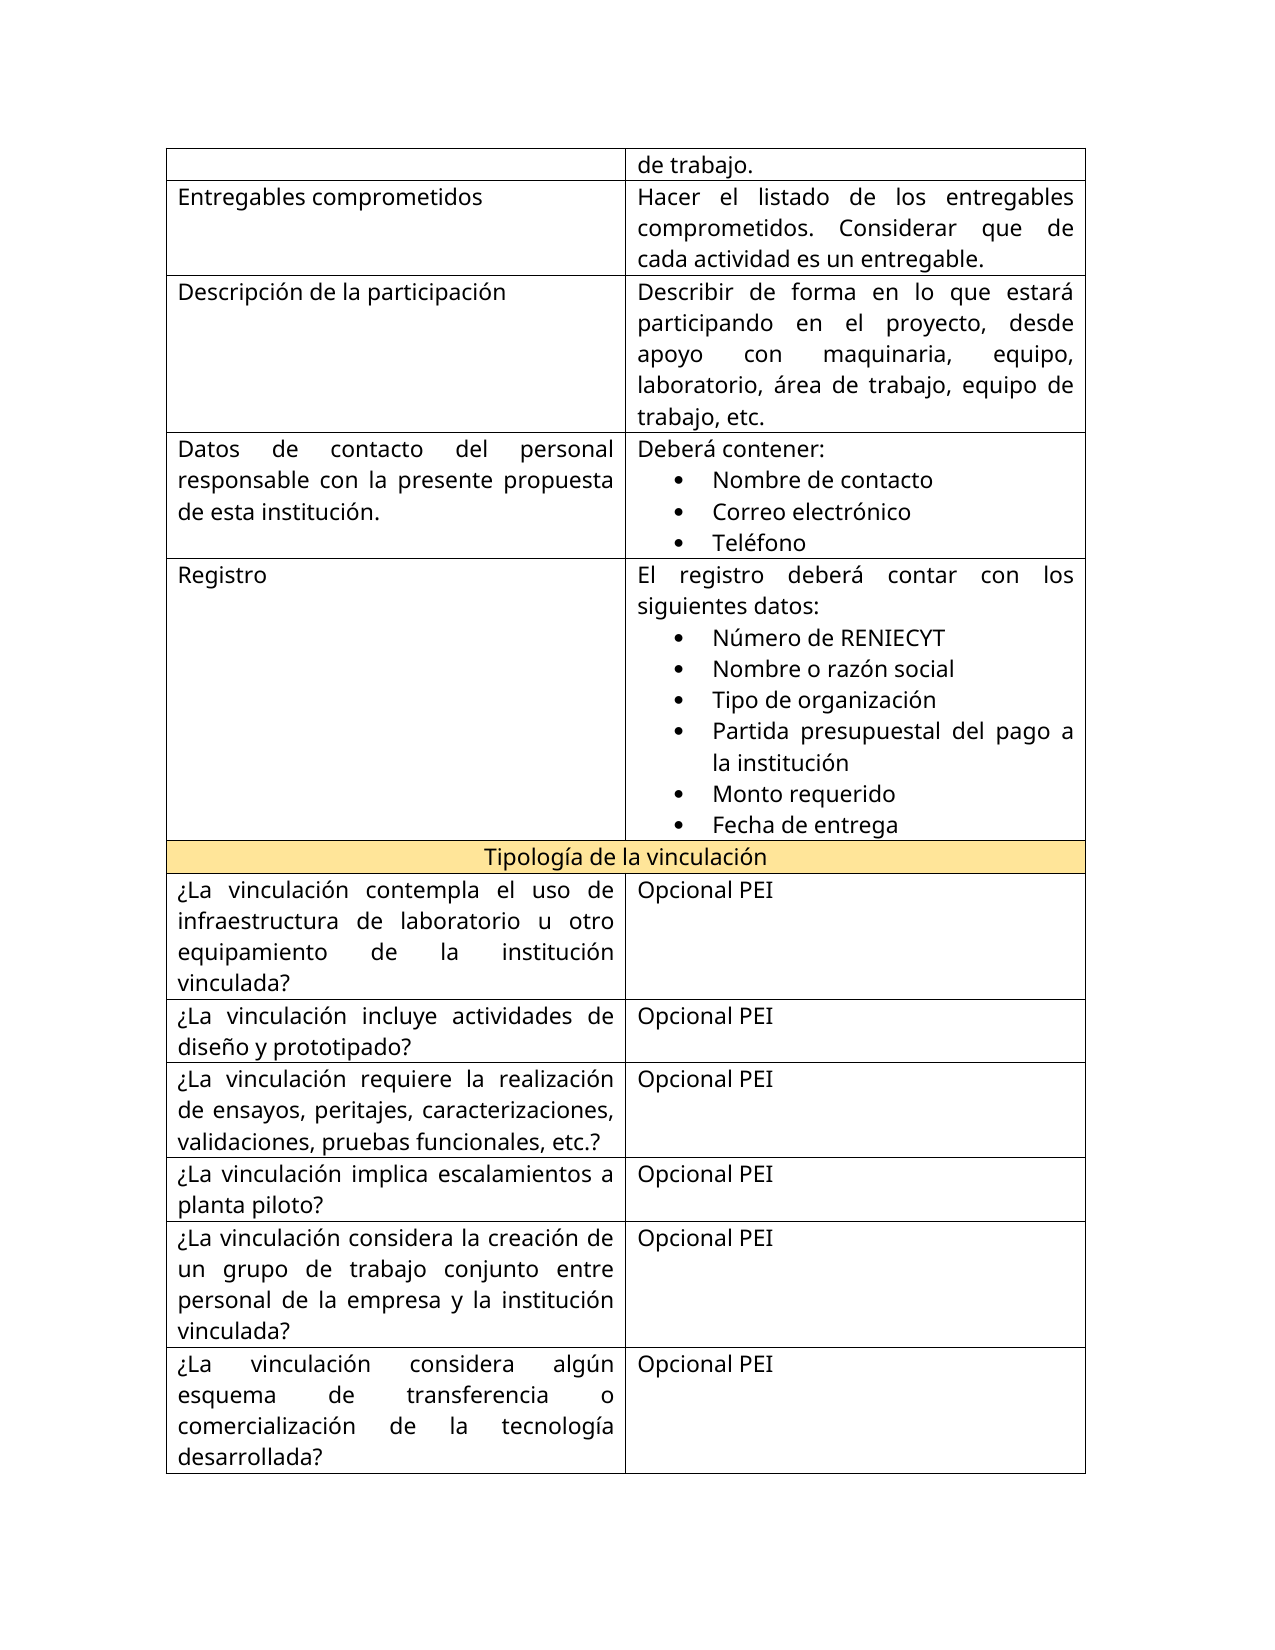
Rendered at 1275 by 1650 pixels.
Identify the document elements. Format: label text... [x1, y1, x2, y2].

table_cell ¿La vinculación implica escalamientos a planta piloto? [167, 1158, 625, 1221]
table_cell Opcional PEI [626, 1348, 1085, 1473]
table_cell Tipología de la vinculación [167, 841, 1085, 873]
table_cell Opcional PEI [626, 1158, 1085, 1221]
table_cell El registro deberá contar con los siguientes datos: Número de RENIECYT Nombre o razón social Tipo de organización Partida presupuestal del pago a la institución Monto requerido Fecha de entrega [626, 559, 1085, 840]
table_cell ¿La vinculación requiere la realización de ensayos, peritajes, caracterizaciones, validaciones, pruebas funcionales, etc.? [167, 1063, 625, 1157]
table_cell ¿La vinculación considera la creación de un grupo de trabajo conjunto entre personal de la empresa y la institución vinculada? [167, 1222, 625, 1347]
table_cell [626, 149, 1085, 180]
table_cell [167, 149, 625, 180]
table_cell Deberá contener: Nombre de contacto Correo electrónico Teléfono [626, 433, 1085, 558]
table_cell ¿La vinculación contempla el uso de infraestructura de laboratorio u otro equipamiento de la institución vinculada? [167, 874, 625, 999]
table_cell Describir de forma en lo que estará participando en el proyecto, desde apoyo con maquinaria, equipo, laboratorio, área de trabajo, equipo de trabajo, etc. [626, 276, 1085, 432]
table_cell Datos de contacto del personal responsable con la presente propuesta de esta institución. [167, 433, 625, 558]
table_cell Hacer el listado de los entregables comprometidos. Considerar que de cada actividad es un entregable. [626, 181, 1085, 275]
table_cell Entregables comprometidos [167, 181, 625, 275]
table_cell Opcional PEI [626, 1222, 1085, 1347]
table_cell ¿La vinculación incluye actividades de diseño y prototipado? [167, 1000, 625, 1062]
table_cell Opcional PEI [626, 1063, 1085, 1157]
table_cell ¿La vinculación considera algún esquema de transferencia o comercialización de la tecnología desarrollada? [167, 1348, 625, 1473]
table_cell Descripción de la participación [167, 276, 625, 432]
table_cell Opcional PEI [626, 874, 1085, 999]
table_cell Registro [167, 559, 625, 840]
table_cell Opcional PEI [626, 1000, 1085, 1062]
